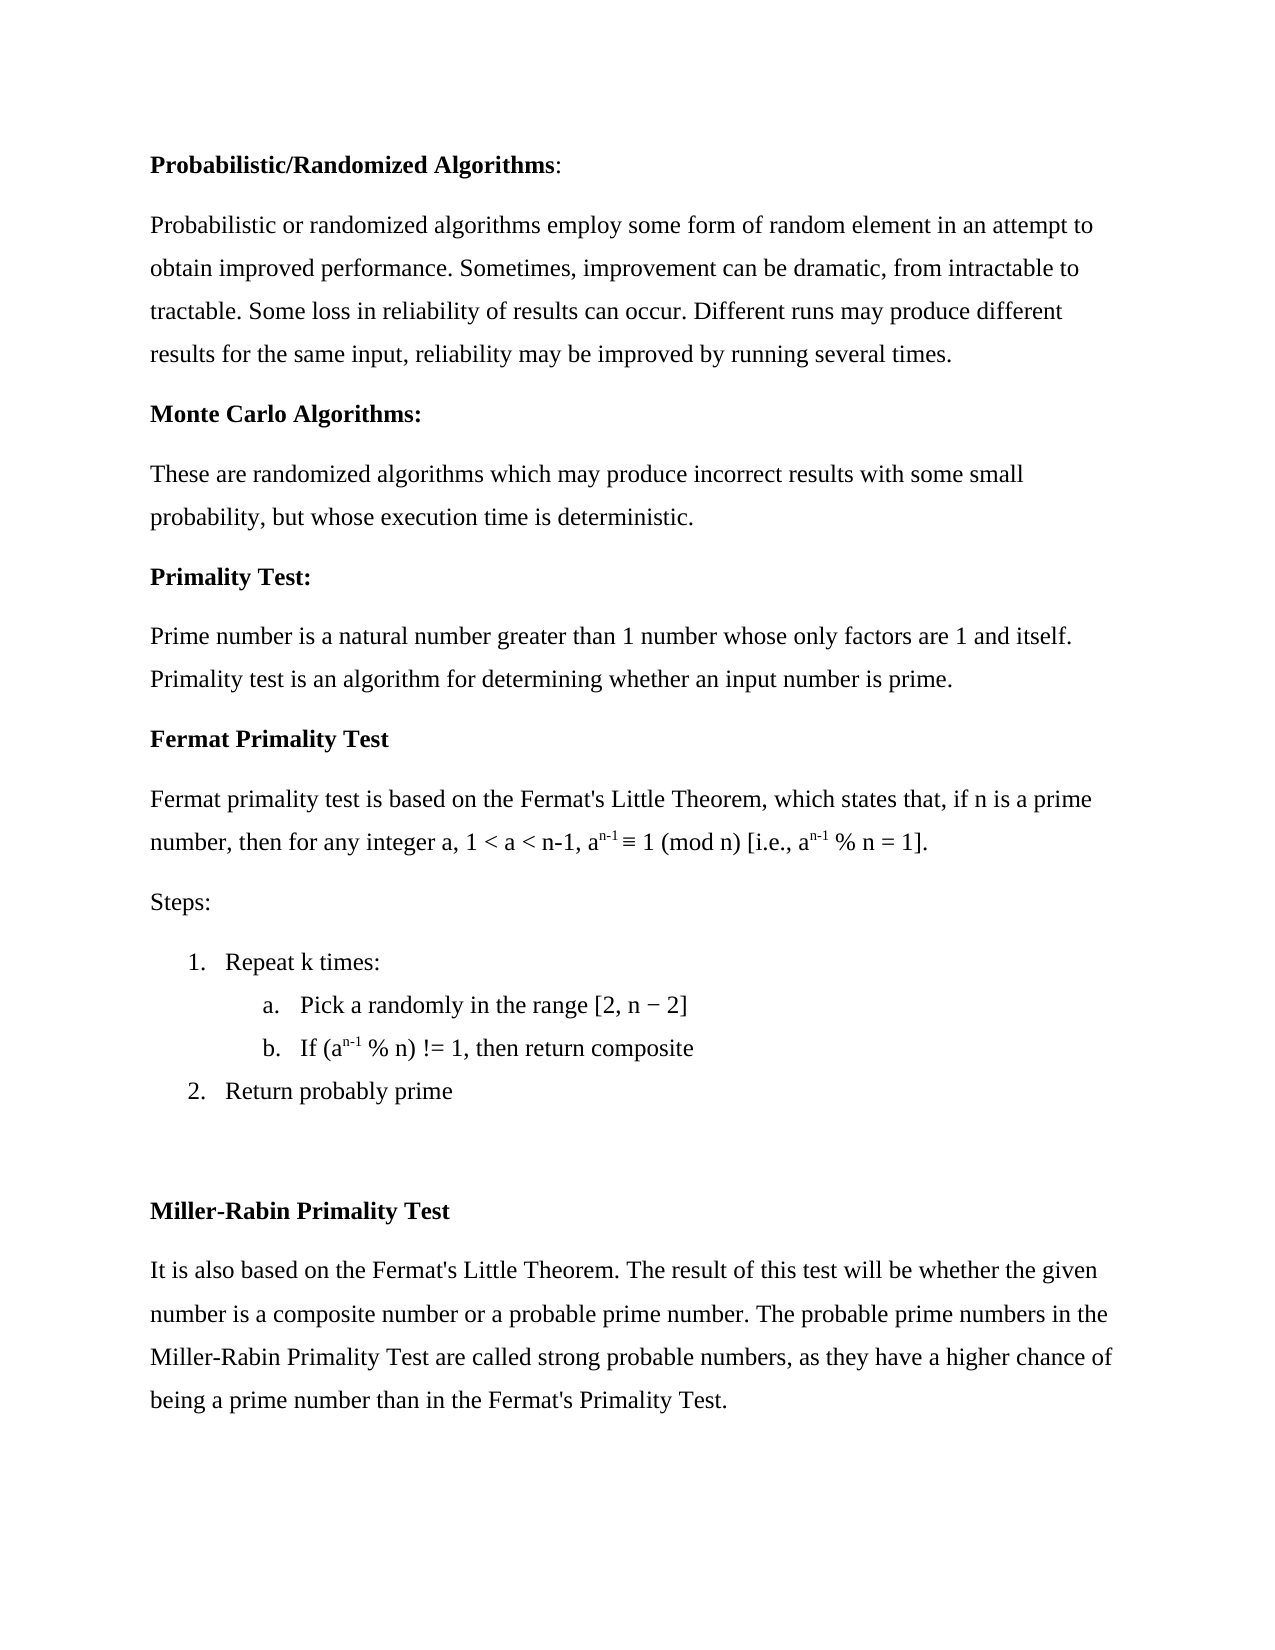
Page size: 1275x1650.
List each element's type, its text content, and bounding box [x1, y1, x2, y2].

list If (an-1 % n) != 1, then return composite [262, 1033, 1125, 1062]
text Prime number is a natural number greater than 1 number whose only factors are 1 and itself. Primality test is an algorithm for determining whether an input number is prime. [150, 621, 1125, 693]
text Fermat Primality Test [150, 724, 1125, 753]
text Primality Test: [150, 562, 1125, 590]
list Repeat k times: [187, 947, 1125, 976]
text These are randomized algorithms which may produce incorrect results with some small probability, but whose execution time is deterministic. [150, 459, 1125, 531]
list Pick a randomly in the range [2, n − 2] [262, 990, 1125, 1019]
text Miller-Rabin Primality Test [150, 1196, 1125, 1224]
text It is also based on the Fermat's Little Theorem. The result of this test will be whether the given number is a composite number or a probable prime number. The probable prime numbers in the Miller-Rabin Primality Test are called strong probable numbers, as they have a higher chance of being a prime number than in the Fermat's Primality Test. [150, 1256, 1125, 1414]
text Probabilistic or randomized algorithms employ some form of random element in an attempt to obtain improved performance. Sometimes, improvement can be dramatic, from intractable to tractable. Some loss in reliability of results can occur. Different runs may produce different results for the same input, reliability may be improved by running several times. [150, 210, 1125, 368]
list Return probably prime [187, 1076, 1125, 1105]
text Probabilistic/Randomized Algorithms: [150, 150, 1125, 179]
text Steps: [150, 887, 1125, 916]
text Monte Carlo Algorithms: [150, 399, 1125, 428]
text Fermat primality test is based on the Fermat's Little Theorem, which states that, if n is a prime number, then for any integer a, 1 < a < n-1, an-1 ≡ 1 (mod n) [i.e., an-1 % n = 1]. [150, 784, 1125, 856]
